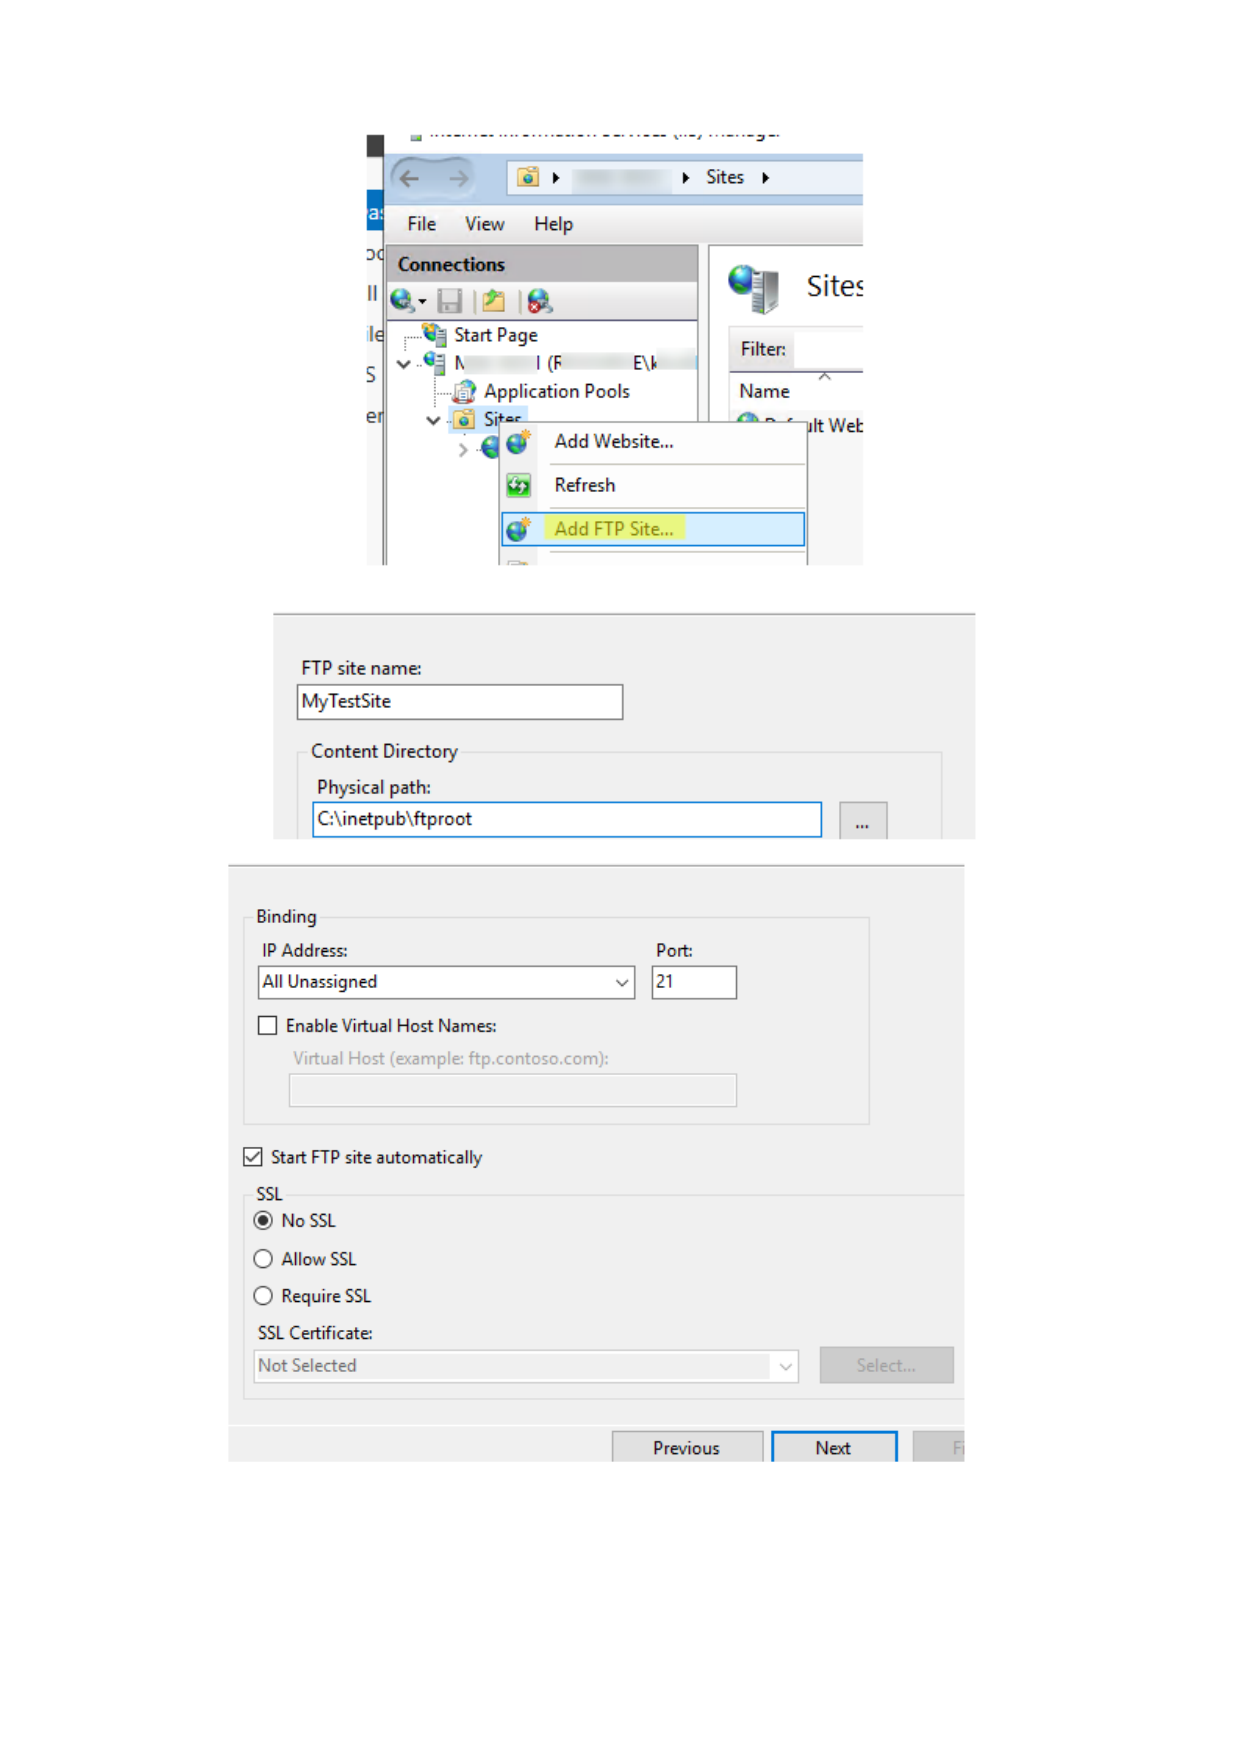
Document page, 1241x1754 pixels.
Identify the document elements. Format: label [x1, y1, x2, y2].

picture [222, 606, 1107, 852]
picture [328, 118, 1001, 603]
picture [177, 855, 1152, 1493]
